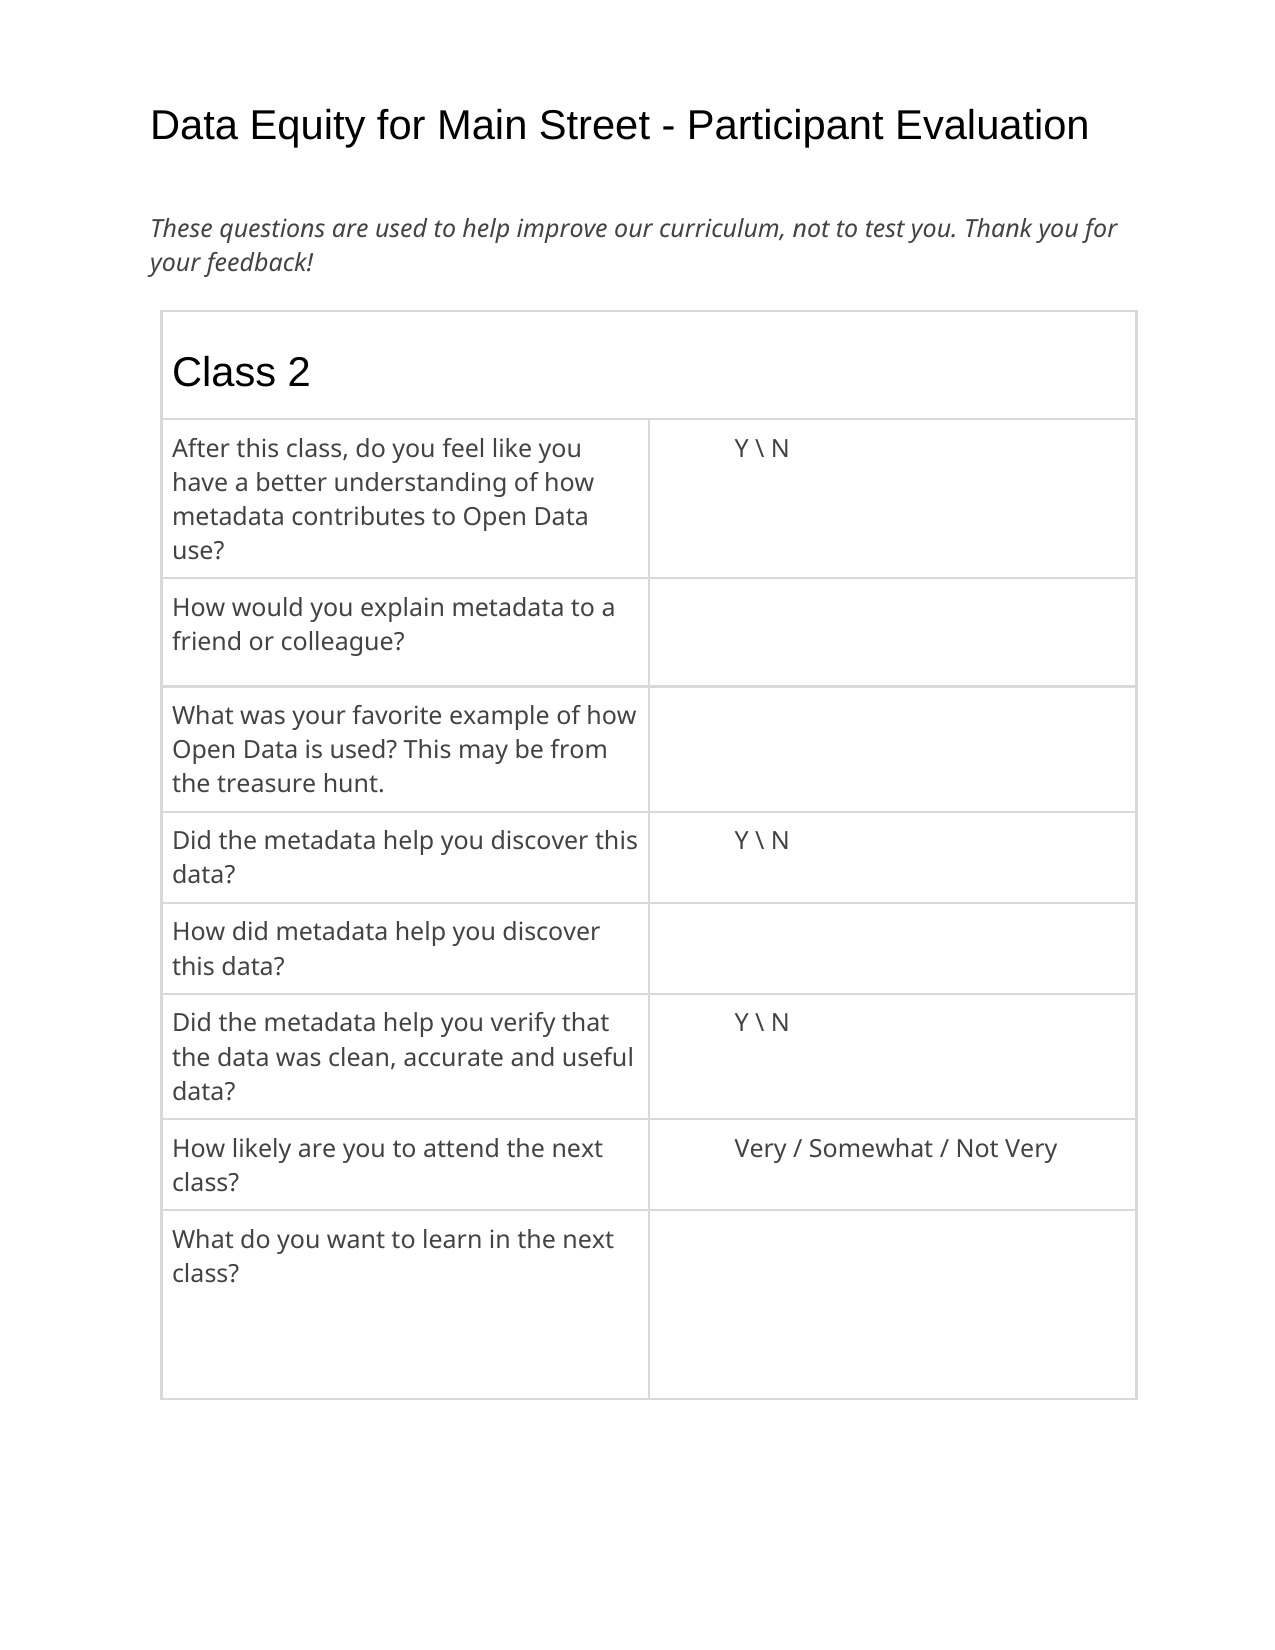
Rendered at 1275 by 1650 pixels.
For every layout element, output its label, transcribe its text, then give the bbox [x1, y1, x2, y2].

table_cell Did the metadata help you discover this data? [163, 813, 648, 902]
table_cell What was your favorite example of how Open Data is used? This may be from the treasure hunt. [163, 688, 648, 811]
table_cell Very / Somewhat / Not Very [650, 1120, 1135, 1209]
table_cell What do you want to learn in the next class? [163, 1211, 648, 1398]
table_cell Y \ N [650, 995, 1135, 1118]
table_cell Y \ N [650, 420, 1135, 577]
table_cell Y \ N [650, 813, 1135, 902]
table_cell How would you explain metadata to a friend or colleague? [163, 579, 648, 685]
table_cell After this class, do you feel like you have a better understanding of how metadata contributes to Open Data use? [163, 420, 648, 577]
table_header Class 2 [163, 312, 1135, 418]
table_cell [650, 688, 1135, 811]
table_cell [650, 904, 1135, 993]
table_cell Did the metadata help you verify that the data was clean, accurate and useful data? [163, 995, 648, 1118]
table_cell How did metadata help you discover this data? [163, 904, 648, 993]
table_cell How likely are you to attend the next class? [163, 1120, 648, 1209]
table_cell [650, 1211, 1135, 1398]
table_cell [650, 579, 1135, 685]
